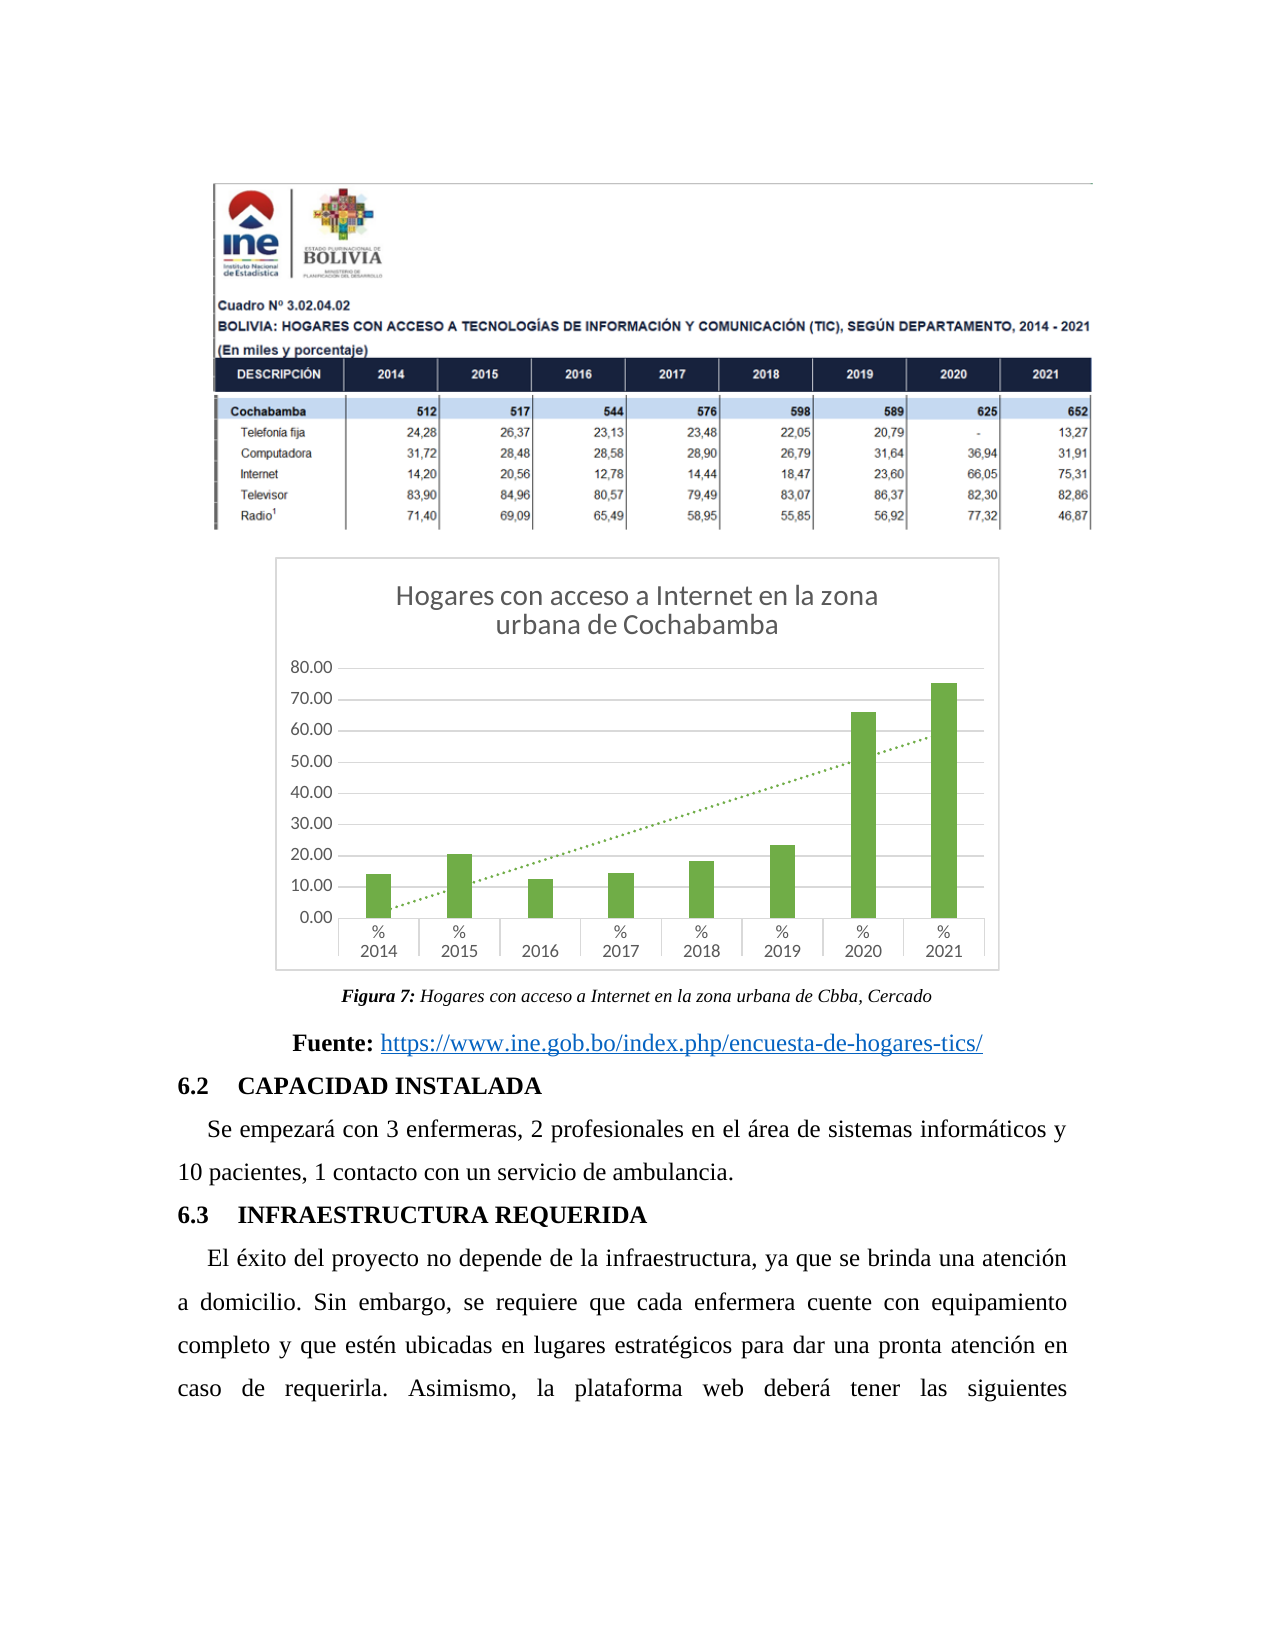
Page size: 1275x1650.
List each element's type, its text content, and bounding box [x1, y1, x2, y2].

subtitle CAPACIDAD INSTALADA [177, 1071, 1068, 1100]
text Figura 7: Hogares con acceso a Internet en la zona urbana de Cbba, Cercado [177, 985, 1068, 1007]
picture [206, 177, 1098, 543]
text Se empezará con 3 enfermeras, 2 profesionales en el área de sistemas informáticos y 10 pacientes, 1 contacto con un servicio de ambulancia. [177, 1114, 1068, 1186]
text Fuente: https://www.ine.gob.bo/index.php/encuesta-de-hogares-tics/ [177, 1028, 1068, 1057]
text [177, 1243, 1068, 1402]
subtitle INFRAESTRUCTURA REQUERIDA [177, 1200, 1068, 1229]
